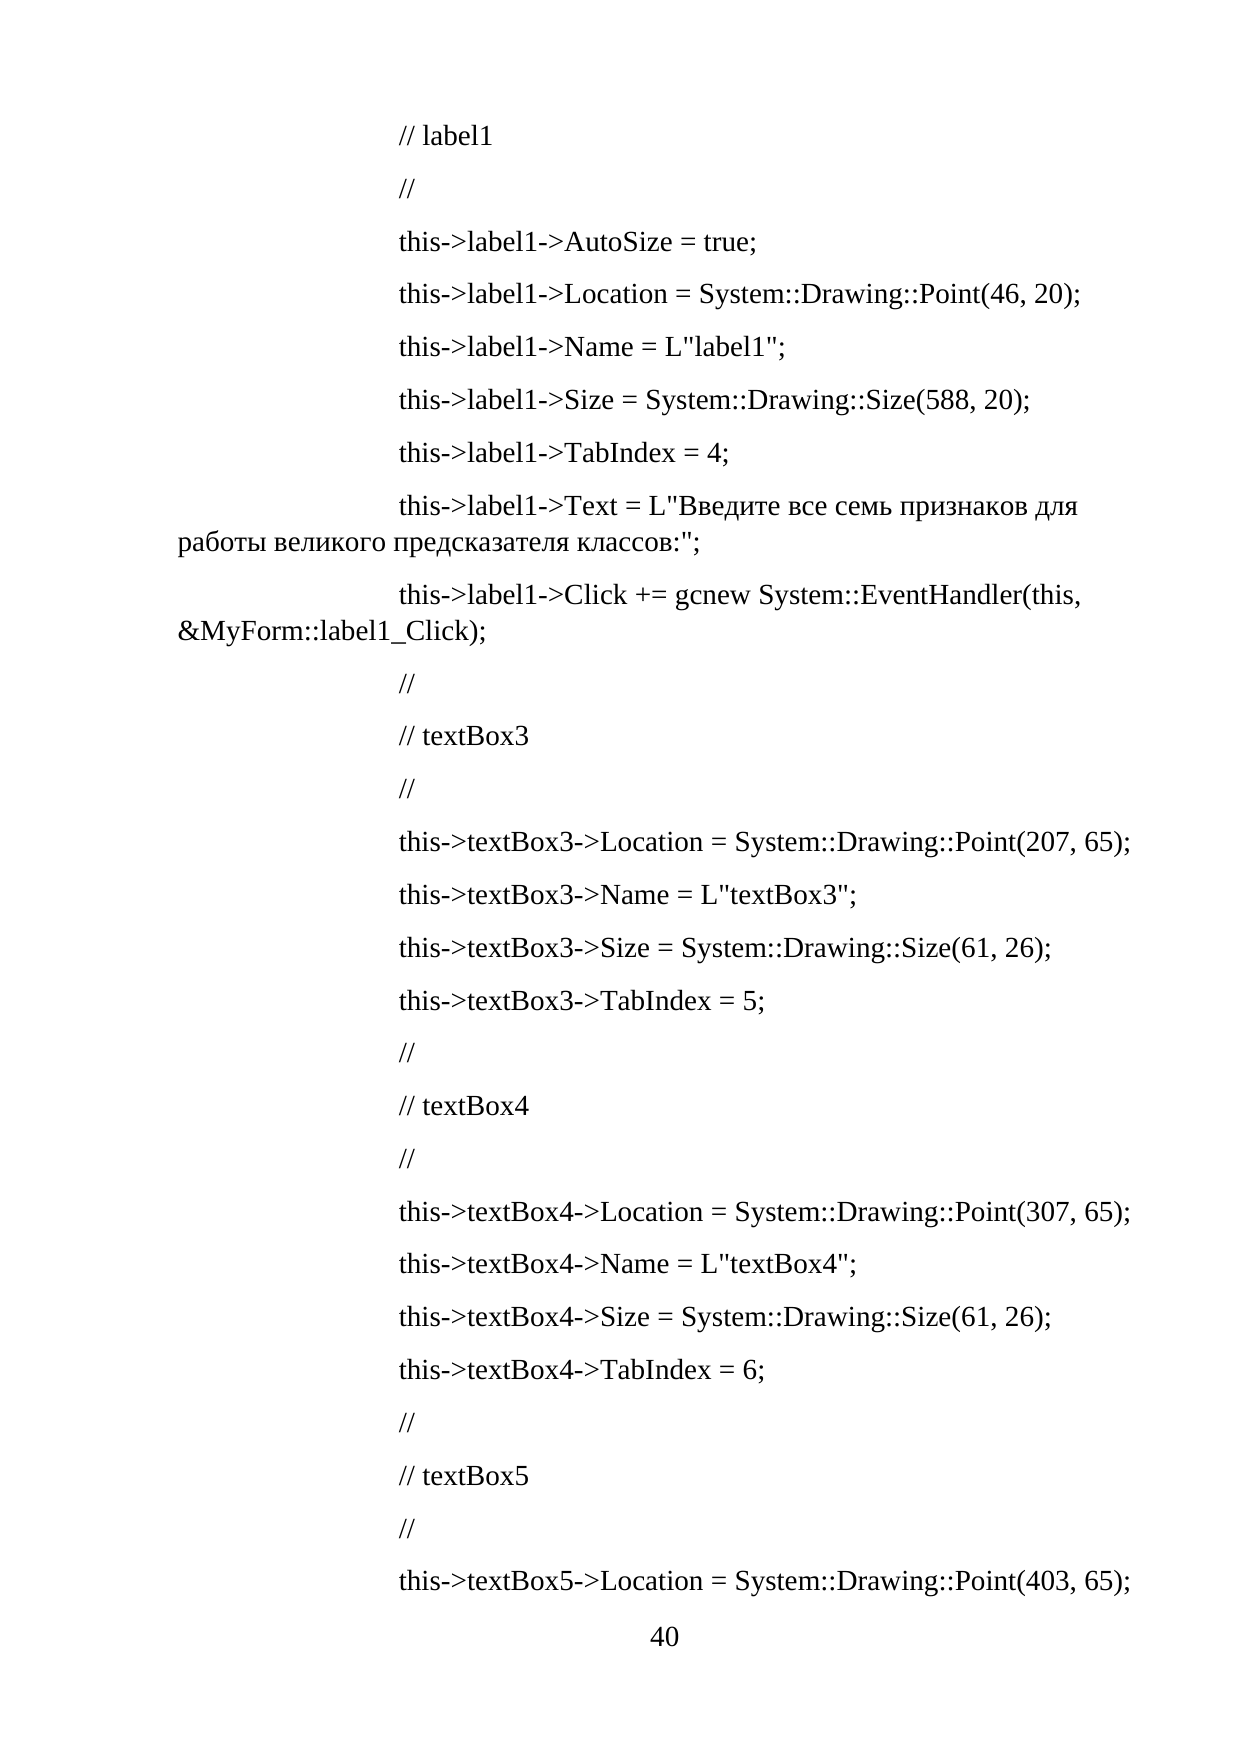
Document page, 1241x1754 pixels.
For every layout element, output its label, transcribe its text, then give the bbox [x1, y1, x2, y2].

text this->label1->Name = L"label1"; [177, 329, 1152, 363]
text this->textBox3->Name = L"textBox3"; [177, 877, 1152, 911]
text // [177, 1405, 1152, 1439]
text // label1 [177, 118, 1152, 152]
text // [177, 171, 1152, 204]
text this->label1->Location = System::Drawing::Point(46, 20); [177, 277, 1152, 310]
text this->textBox4->Size = System::Drawing::Size(61, 26); [177, 1299, 1152, 1333]
text this->label1->AutoSize = true; [177, 224, 1152, 257]
text // [177, 1035, 1152, 1069]
text // textBox3 [177, 718, 1152, 752]
text this->textBox4->Location = System::Drawing::Point(307, 65); [177, 1194, 1152, 1227]
text this->textBox4->Name = L"textBox4"; [177, 1247, 1152, 1280]
text this->textBox4->TabIndex = 6; [177, 1352, 1152, 1386]
text this->textBox5->Location = System::Drawing::Point(403, 65); [177, 1563, 1152, 1597]
text this->label1->Text = L"Введите все семь признаков для работы великого предсказателя классов:"; [177, 488, 1152, 557]
text this->label1->TabIndex = 4; [177, 435, 1152, 468]
text // [177, 1511, 1152, 1544]
text this->textBox3->Size = System::Drawing::Size(61, 26); [177, 930, 1152, 963]
text // [177, 666, 1152, 699]
text this->label1->Size = System::Drawing::Size(588, 20); [177, 382, 1152, 416]
text this->textBox3->Location = System::Drawing::Point(207, 65); [177, 824, 1152, 858]
text // [177, 1141, 1152, 1174]
text // [177, 771, 1152, 805]
text // textBox4 [177, 1088, 1152, 1122]
text // textBox5 [177, 1458, 1152, 1491]
text this->label1->Click += gcnew System::EventHandler(this, &MyForm::label1_Click); [177, 577, 1152, 646]
text this->textBox3->TabIndex = 5; [177, 983, 1152, 1016]
